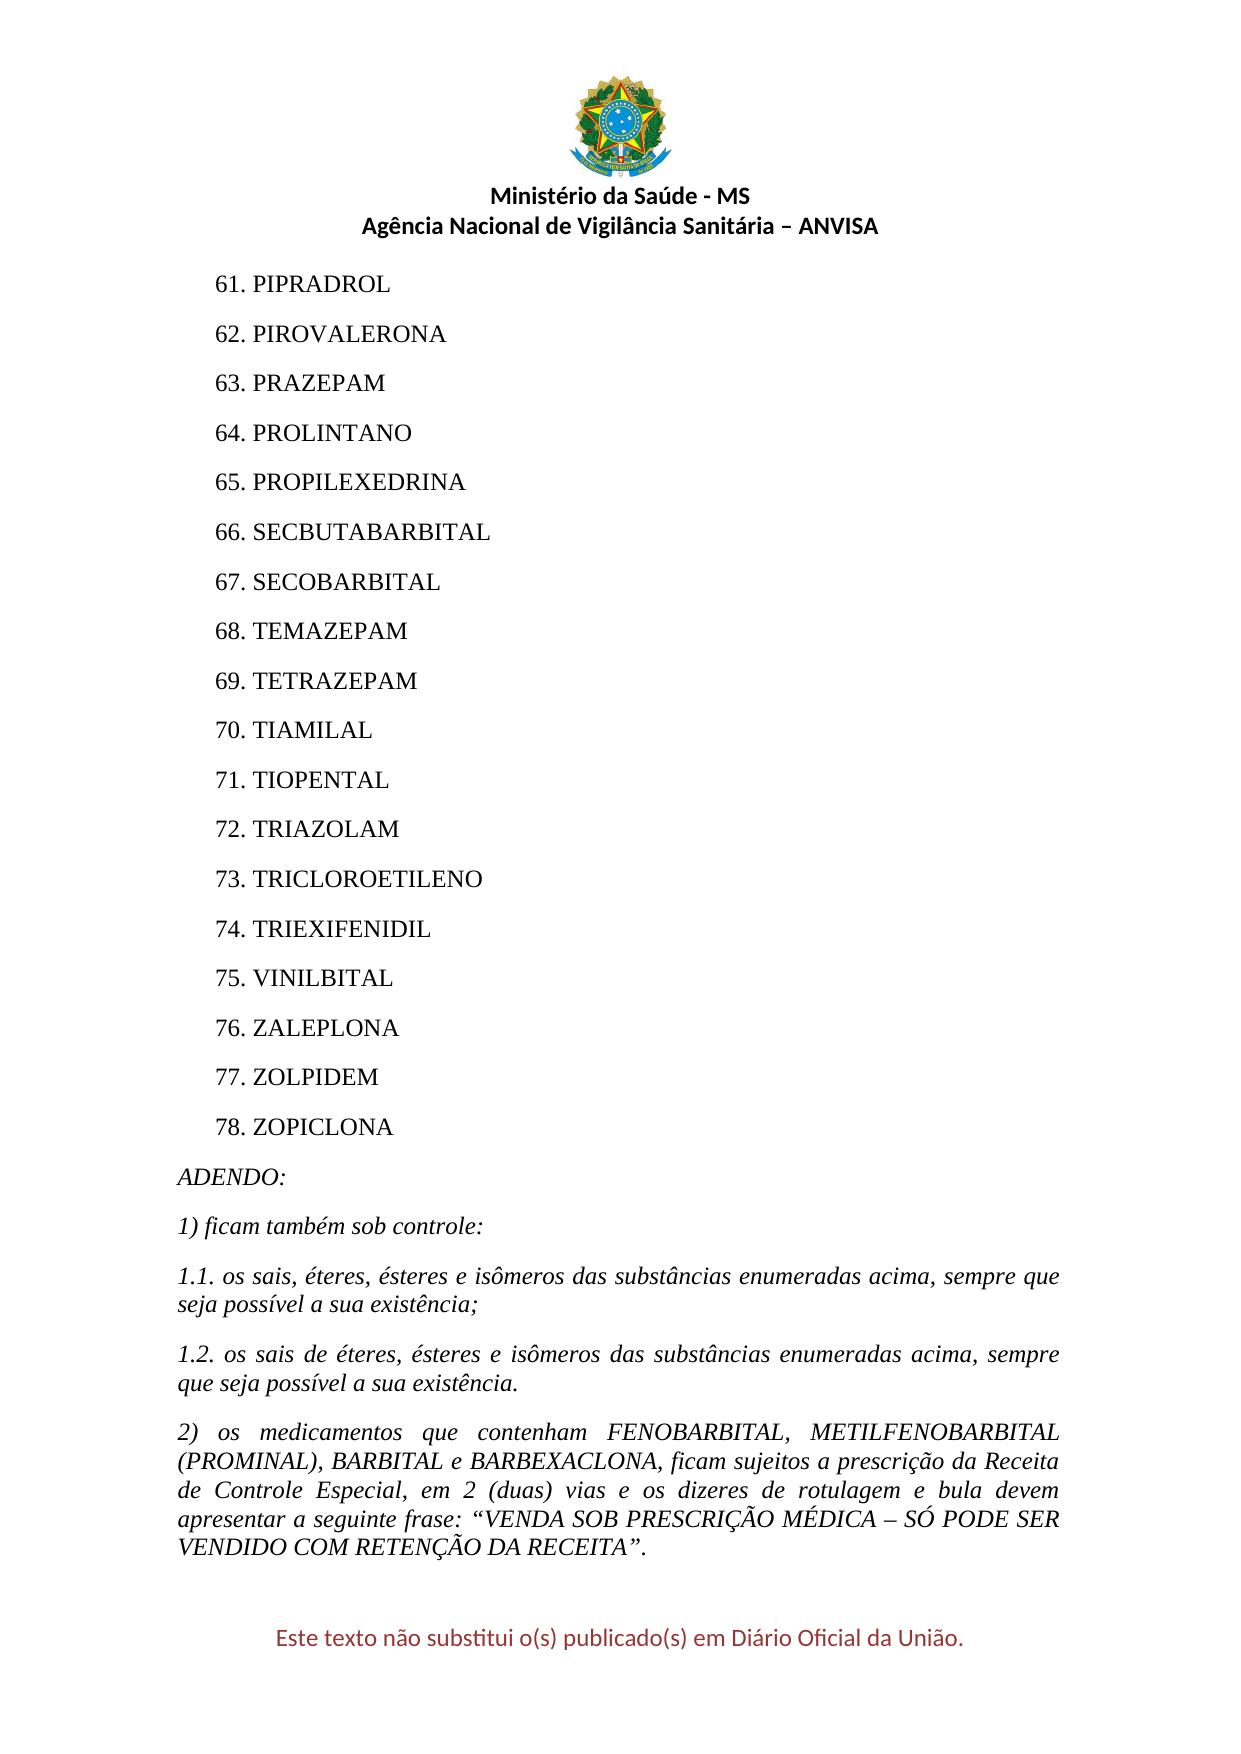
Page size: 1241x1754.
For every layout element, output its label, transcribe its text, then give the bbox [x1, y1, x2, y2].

list PROLINTANO [215, 418, 1063, 447]
text 2) os medicamentos que contenham FENOBARBITAL, METILFENOBARBITAL (PROMINAL), BARBITAL e BARBEXACLONA, ficam sujeitos a prescrição da Receita de Controle Especial, em 2 (duas) vias e os dizeres de rotulagem e bula devem apresentar a seguinte frase: “VENDA SOB PRESCRIÇÃO MÉDICA – SÓ PODE SER VENDIDO COM RETENÇÃO DA RECEITA”. [177, 1417, 1063, 1561]
list SECBUTABARBITAL [215, 517, 1063, 546]
list TEMAZEPAM [215, 616, 1063, 645]
text 1.1. os sais, éteres, ésteres e isômeros das substâncias enumeradas acima, sempre que seja possível a sua existência; [177, 1261, 1063, 1318]
text 1.2. os sais de éteres, ésteres e isômeros das substâncias enumeradas acima, sempre que seja possível a sua existência. [177, 1339, 1063, 1397]
list TRIEXIFENIDIL [215, 914, 1063, 942]
list VINILBITAL [215, 963, 1063, 992]
list PROPILEXEDRINA [215, 467, 1063, 496]
list ZALEPLONA [215, 1013, 1063, 1042]
list ZOLPIDEM [215, 1062, 1063, 1091]
list PRAZEPAM [215, 368, 1063, 397]
list TIOPENTAL [215, 765, 1063, 794]
list ZOPICLONA [215, 1112, 1063, 1141]
list SECOBARBITAL [215, 567, 1063, 595]
list TIAMILAL [215, 715, 1063, 744]
list PIROVALERONA [215, 319, 1063, 347]
list TETRAZEPAM [215, 666, 1063, 694]
picture [566, 73, 674, 180]
list TRIAZOLAM [215, 814, 1063, 843]
list PIPRADROL [215, 269, 1063, 298]
list TRICLOROETILENO [215, 864, 1063, 893]
text 1) ficam também sob controle: [177, 1211, 1063, 1240]
text ADENDO: [177, 1162, 1063, 1190]
